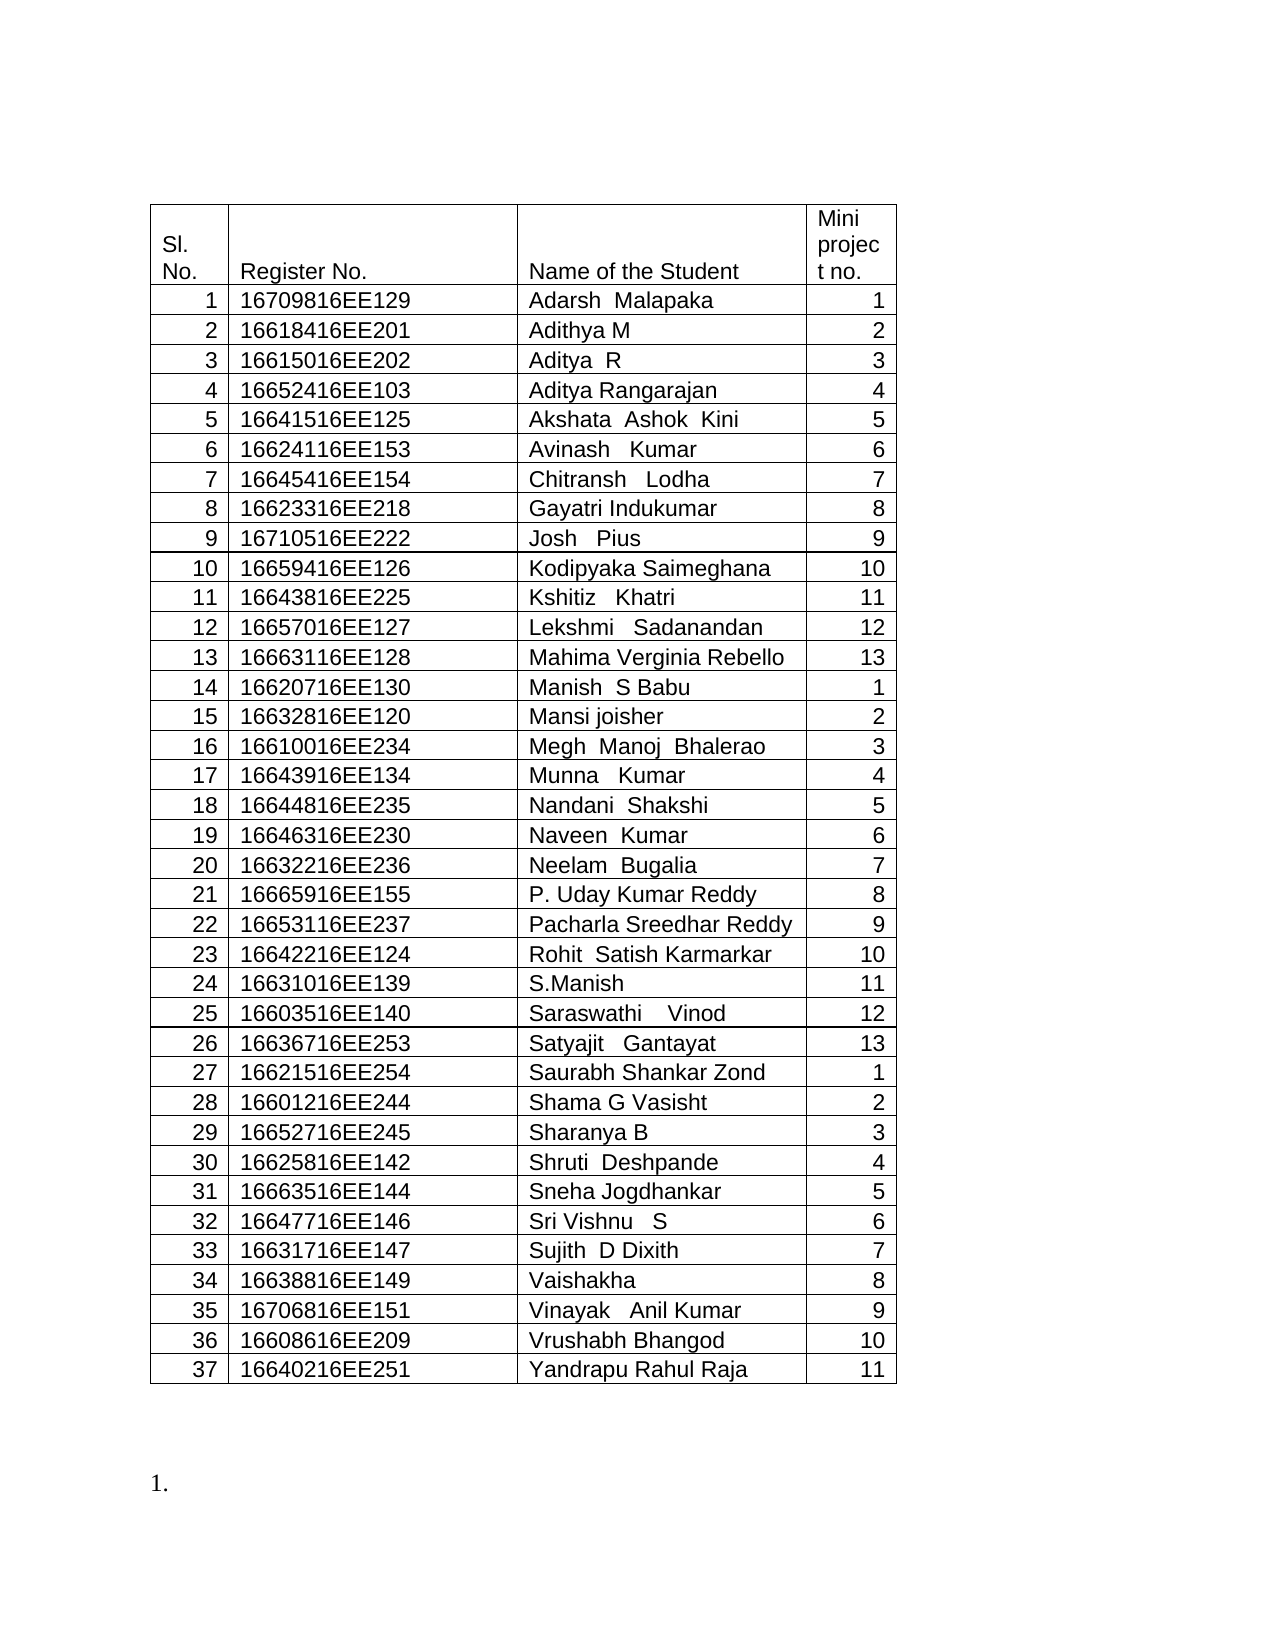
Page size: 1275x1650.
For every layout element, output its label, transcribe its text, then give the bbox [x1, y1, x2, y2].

table_cell 16615016EE202 [229, 345, 517, 373]
table_cell 10 [807, 1324, 896, 1353]
table_cell Josh Pius [518, 523, 806, 551]
table_cell 9 [807, 523, 896, 551]
table_cell 6 [807, 434, 896, 462]
table_cell 12 [151, 612, 228, 640]
table_cell 3 [807, 1116, 896, 1145]
table_cell 19 [151, 820, 228, 848]
table_cell 5 [807, 1176, 896, 1204]
table_cell 16652716EE245 [229, 1116, 517, 1145]
table_cell 16644816EE235 [229, 790, 517, 818]
table_cell 30 [151, 1146, 228, 1175]
table_cell Lekshmi Sadanandan [518, 612, 806, 640]
table_cell 16646316EE230 [229, 820, 517, 848]
table_cell Manish S Babu [518, 671, 806, 700]
table_cell 16624116EE153 [229, 434, 517, 462]
table_cell 1 [151, 285, 228, 314]
table_cell Satyajit Gantayat [518, 1028, 806, 1056]
table_cell Gayatri Indukumar [518, 493, 806, 522]
table_cell 22 [151, 909, 228, 937]
table_cell 3 [151, 345, 228, 373]
table_cell Kodipyaka Saimeghana [518, 553, 806, 581]
table_cell 16625816EE142 [229, 1146, 517, 1175]
table_cell 2 [807, 701, 896, 729]
table_cell 16610016EE234 [229, 731, 517, 759]
table_cell 4 [807, 1146, 896, 1175]
table_cell Sri Vishnu S [518, 1206, 806, 1234]
table_cell 25 [151, 998, 228, 1026]
table_cell 23 [151, 938, 228, 967]
table_cell 16663516EE144 [229, 1176, 517, 1204]
table_cell 35 [151, 1295, 228, 1323]
table_cell 16710516EE222 [229, 523, 517, 551]
table_header Sl. No. [151, 205, 228, 284]
table_cell 4 [807, 374, 896, 403]
table_cell 24 [151, 968, 228, 997]
table_cell 16618416EE201 [229, 315, 517, 343]
table_cell 3 [807, 731, 896, 759]
table_cell 1 [807, 1057, 896, 1086]
table_cell 33 [151, 1235, 228, 1264]
table_cell Saurabh Shankar Zond [518, 1057, 806, 1086]
table_cell 9 [151, 523, 228, 551]
table_cell 5 [151, 404, 228, 433]
table_cell P. Uday Kumar Reddy [518, 879, 806, 908]
table_cell 27 [151, 1057, 228, 1086]
table_cell 8 [807, 879, 896, 908]
table_cell 16636716EE253 [229, 1028, 517, 1056]
table_header Name of the Student [518, 205, 806, 284]
table_cell Nandani Shakshi [518, 790, 806, 818]
table_cell 2 [151, 315, 228, 343]
table_cell Vaishakha [518, 1265, 806, 1293]
table_cell Sneha Jogdhankar [518, 1176, 806, 1204]
table_cell Pacharla Sreedhar Reddy [518, 909, 806, 937]
table_cell Neelam Bugalia [518, 849, 806, 878]
table_cell 16645416EE154 [229, 463, 517, 492]
table_cell 16665916EE155 [229, 879, 517, 908]
table_header Register No. [229, 205, 517, 284]
table_cell 34 [151, 1265, 228, 1293]
table_cell 16653116EE237 [229, 909, 517, 937]
table_cell 16643816EE225 [229, 582, 517, 611]
table_cell 16601216EE244 [229, 1087, 517, 1115]
table_cell 2 [807, 1087, 896, 1115]
table_cell 7 [151, 463, 228, 492]
table_cell Adithya M [518, 315, 806, 343]
table_cell Akshata Ashok Kini [518, 404, 806, 433]
table_cell 16632216EE236 [229, 849, 517, 878]
table_cell 16632816EE120 [229, 701, 517, 729]
table_cell 5 [807, 404, 896, 433]
table_cell Aditya R [518, 345, 806, 373]
table_cell 1 [807, 285, 896, 314]
table_cell Yandrapu Rahul Raja [518, 1354, 806, 1383]
table_cell 20 [151, 849, 228, 878]
table_cell 16641516EE125 [229, 404, 517, 433]
table_cell 16 [151, 731, 228, 759]
table_cell Rohit Satish Karmarkar [518, 938, 806, 967]
table_cell 13 [807, 641, 896, 670]
table_cell 16647716EE146 [229, 1206, 517, 1234]
table_cell 16657016EE127 [229, 612, 517, 640]
table_cell 11 [807, 1354, 896, 1383]
table_cell 10 [807, 553, 896, 581]
table_cell 11 [151, 582, 228, 611]
table_cell 21 [151, 879, 228, 908]
table_cell 16663116EE128 [229, 641, 517, 670]
table_cell 10 [151, 553, 228, 581]
table_cell Mahima Verginia Rebello [518, 641, 806, 670]
table_cell 16631016EE139 [229, 968, 517, 997]
table_cell 5 [807, 790, 896, 818]
table_cell 7 [807, 463, 896, 492]
table_cell 16659416EE126 [229, 553, 517, 581]
table_cell 15 [151, 701, 228, 729]
table_cell 16642216EE124 [229, 938, 517, 967]
table_cell 16620716EE130 [229, 671, 517, 700]
table_cell 26 [151, 1028, 228, 1056]
table_cell 16631716EE147 [229, 1235, 517, 1264]
table_cell 8 [807, 493, 896, 522]
table_cell Adarsh Malapaka [518, 285, 806, 314]
table_cell 7 [807, 849, 896, 878]
table_cell 18 [151, 790, 228, 818]
table_cell Shruti Deshpande [518, 1146, 806, 1175]
table_cell 17 [151, 760, 228, 789]
table_cell Megh Manoj Bhalerao [518, 731, 806, 759]
table_cell 8 [807, 1265, 896, 1293]
table_cell S.Manish [518, 968, 806, 997]
table_cell 32 [151, 1206, 228, 1234]
table_cell 16709816EE129 [229, 285, 517, 314]
table_cell Mansi joisher [518, 701, 806, 729]
table_cell 16640216EE251 [229, 1354, 517, 1383]
table_cell Vrushabh Bhangod [518, 1324, 806, 1353]
table_cell 3 [807, 345, 896, 373]
table_cell 16603516EE140 [229, 998, 517, 1026]
table_cell 16706816EE151 [229, 1295, 517, 1323]
table_cell 8 [151, 493, 228, 522]
table_cell Avinash Kumar [518, 434, 806, 462]
table_cell Shama G Vasisht [518, 1087, 806, 1115]
table_cell 9 [807, 909, 896, 937]
table_cell 36 [151, 1324, 228, 1353]
table_cell 9 [807, 1295, 896, 1323]
table_cell 1 [807, 671, 896, 700]
table_cell 4 [151, 374, 228, 403]
table_cell 37 [151, 1354, 228, 1383]
table_cell 10 [807, 938, 896, 967]
table_cell 13 [807, 1028, 896, 1056]
table_cell Saraswathi Vinod [518, 998, 806, 1026]
table_cell 11 [807, 968, 896, 997]
table_cell Sharanya B [518, 1116, 806, 1145]
table_cell Munna Kumar [518, 760, 806, 789]
table_cell 16652416EE103 [229, 374, 517, 403]
table_cell 2 [807, 315, 896, 343]
table_cell 7 [807, 1235, 896, 1264]
table_cell 6 [807, 1206, 896, 1234]
table_cell 16623316EE218 [229, 493, 517, 522]
table_cell Kshitiz Khatri [518, 582, 806, 611]
table_cell 31 [151, 1176, 228, 1204]
table_cell Naveen Kumar [518, 820, 806, 848]
table_cell 14 [151, 671, 228, 700]
table_cell 16608616EE209 [229, 1324, 517, 1353]
table_header Mini project no. [807, 205, 896, 284]
table_cell 4 [807, 760, 896, 789]
table_cell 29 [151, 1116, 228, 1145]
table_cell 28 [151, 1087, 228, 1115]
text 1. [150, 1468, 1126, 1497]
table_cell 6 [151, 434, 228, 462]
table_cell 16643916EE134 [229, 760, 517, 789]
table_cell Chitransh Lodha [518, 463, 806, 492]
table_cell 16621516EE254 [229, 1057, 517, 1086]
table_cell Sujith D Dixith [518, 1235, 806, 1264]
table_cell Aditya Rangarajan [518, 374, 806, 403]
table_cell Vinayak Anil Kumar [518, 1295, 806, 1323]
table_cell 12 [807, 612, 896, 640]
table_cell 11 [807, 582, 896, 611]
table_cell 13 [151, 641, 228, 670]
table_cell 12 [807, 998, 896, 1026]
table_cell 16638816EE149 [229, 1265, 517, 1293]
table_cell 6 [807, 820, 896, 848]
